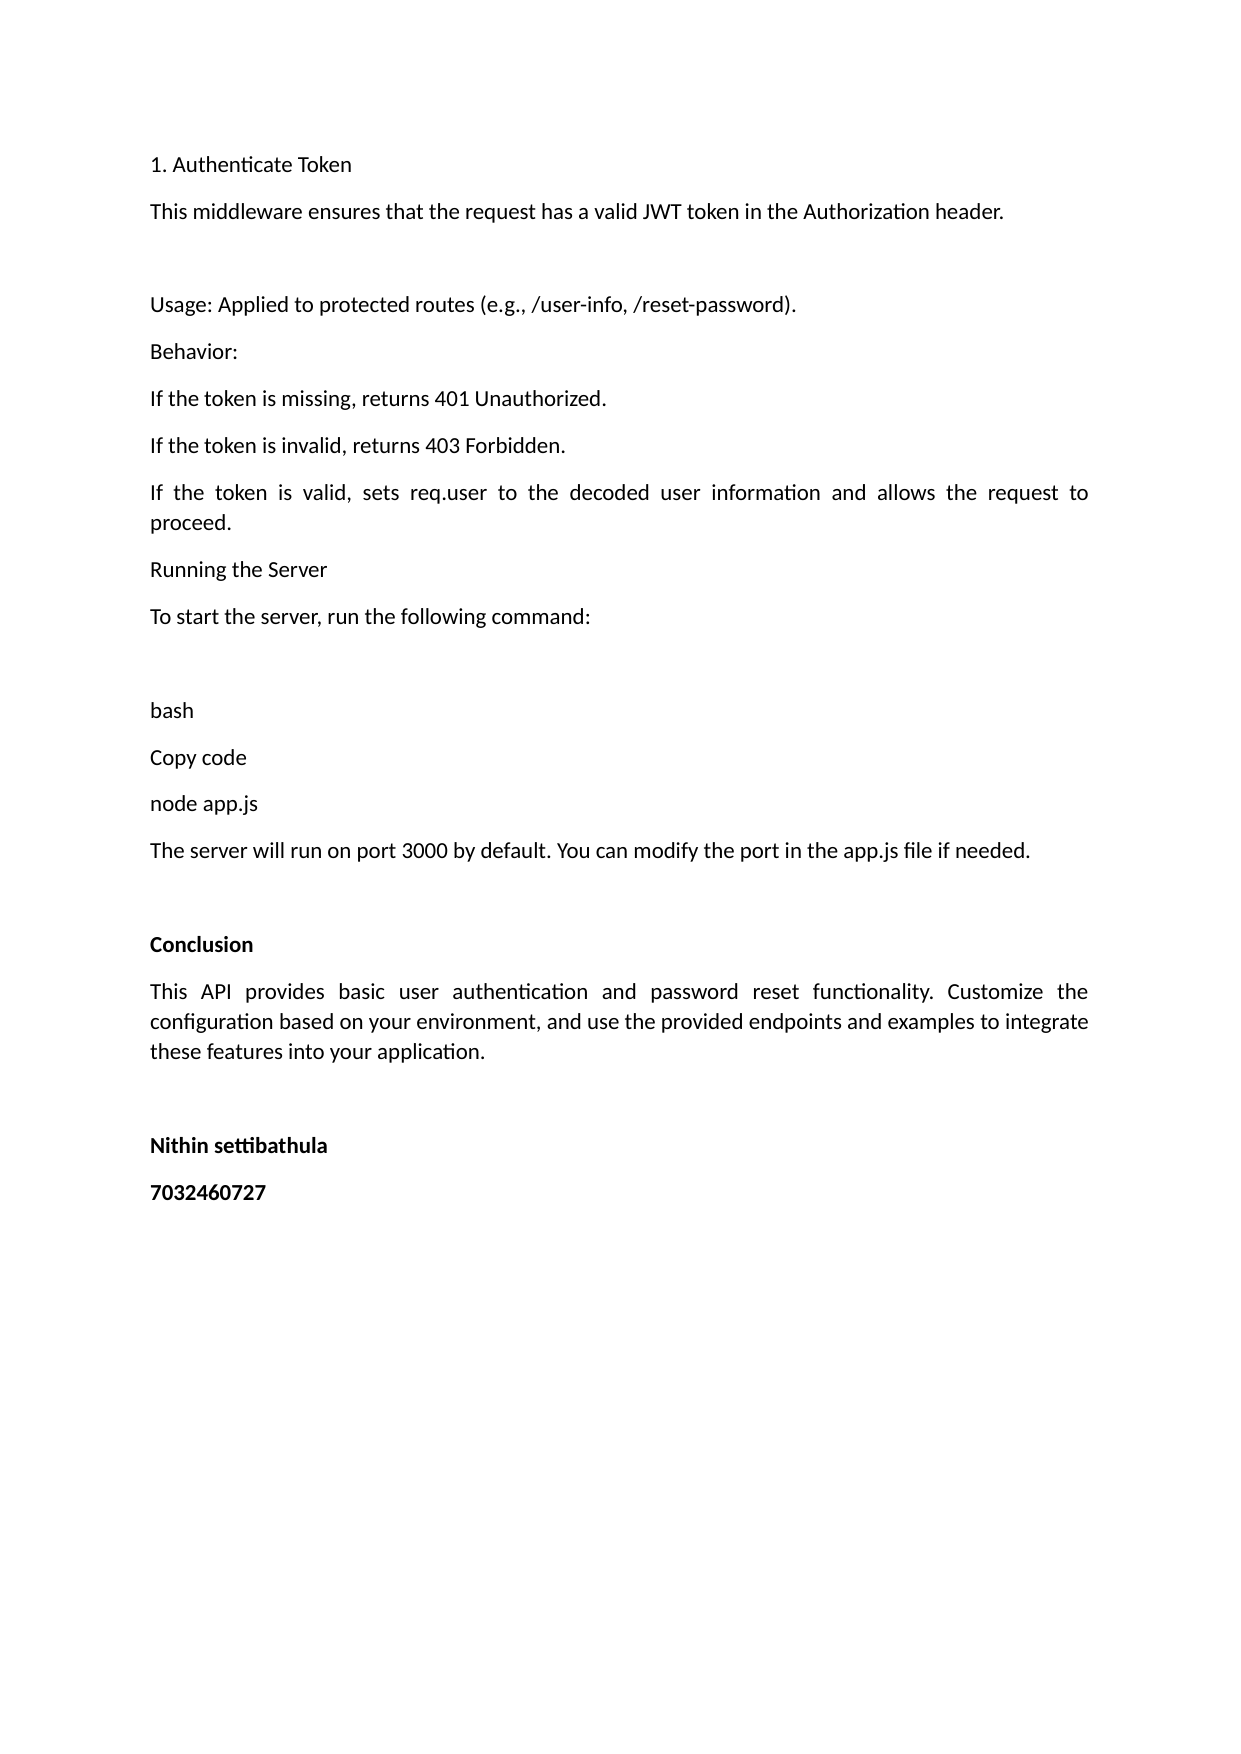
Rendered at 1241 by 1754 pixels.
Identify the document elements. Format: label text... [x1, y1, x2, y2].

text If the token is invalid, returns 403 Forbidden. [150, 431, 1090, 459]
text This API provides basic user authentication and password reset functionality. Customize the configuration based on your environment, and use the provided endpoints and examples to integrate these features into your application. [150, 977, 1090, 1066]
text This middleware ensures that the request has a valid JWT token in the Authorization header. [150, 197, 1090, 225]
text Running the Server [150, 555, 1090, 583]
text To start the server, run the following command: [150, 602, 1090, 630]
text The server will run on port 3000 by default. You can modify the port in the app.js file if needed. [150, 836, 1090, 864]
text Behavior: [150, 337, 1090, 366]
text 1. Authenticate Token [150, 150, 1090, 178]
text 7032460727 [150, 1178, 1090, 1206]
text Usage: Applied to protected routes (e.g., /user-info, /reset-password). [150, 291, 1090, 319]
text Conclusion [150, 930, 1090, 958]
text Nithin settibathula [150, 1131, 1090, 1159]
text If the token is missing, returns 401 Unauthorized. [150, 384, 1090, 412]
text node app.js [150, 789, 1090, 818]
text If the token is valid, sets req.user to the decoded user information and allows the request to proceed. [150, 478, 1090, 536]
text bash [150, 696, 1090, 724]
text Copy code [150, 743, 1090, 771]
